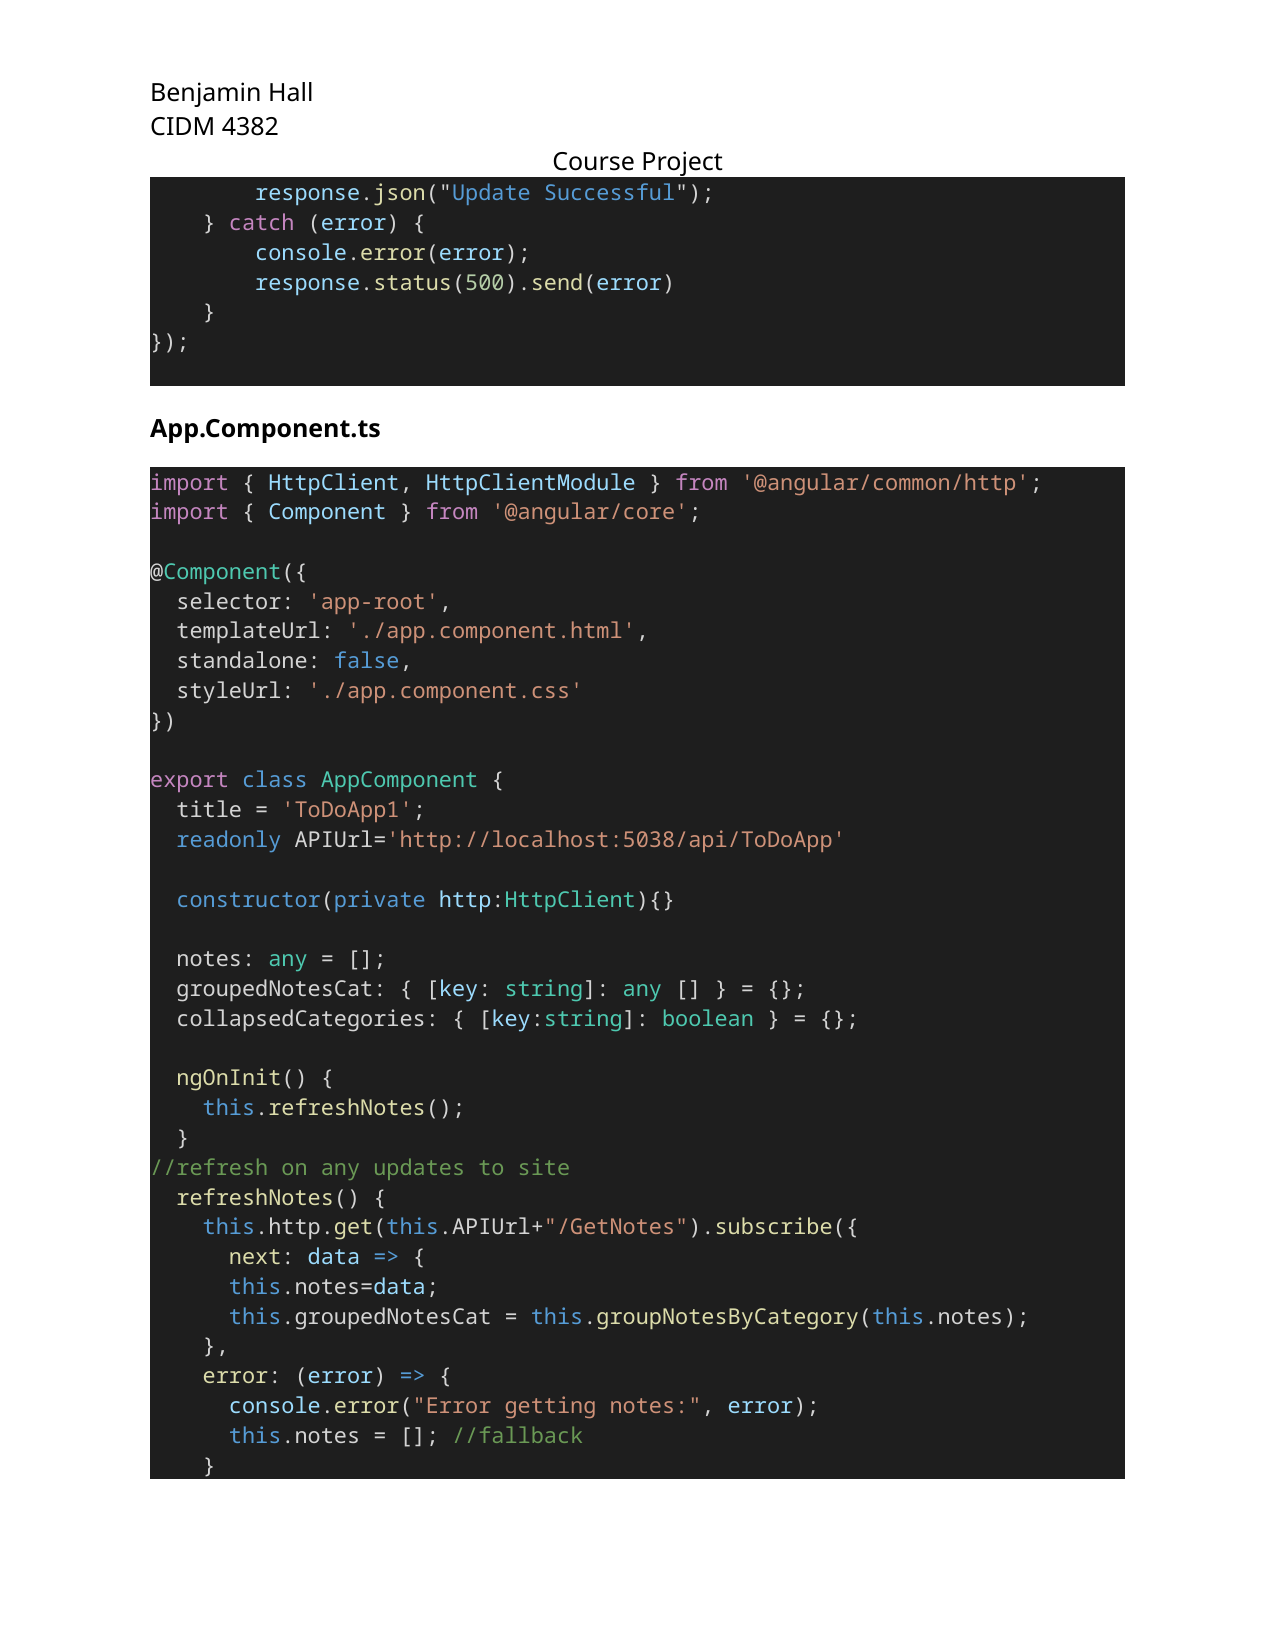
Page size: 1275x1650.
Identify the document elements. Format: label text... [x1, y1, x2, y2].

text standalone: false, [150, 645, 1125, 675]
text console.error("Error getting notes:", error); [150, 1390, 1125, 1420]
text constructor(private http:HttpClient){} [150, 884, 1125, 913]
text next: data => { [150, 1241, 1125, 1271]
text response.status(500).send(error) [150, 267, 1125, 296]
text templateUrl: './app.component.html', [150, 616, 1125, 645]
text this.refreshNotes(); [150, 1092, 1125, 1122]
text error: (error) => { [150, 1360, 1125, 1390]
text }, [150, 1331, 1125, 1360]
text //refresh on any updates to site [150, 1152, 1125, 1182]
text @Component({ [150, 556, 1125, 586]
text readonly APIUrl='http://localhost:5038/api/ToDoApp' [150, 824, 1125, 854]
text }) [150, 705, 1125, 735]
text } [150, 1122, 1125, 1152]
text notes: any = []; [150, 943, 1125, 973]
text import { HttpClient, HttpClientModule } from '@angular/common/http'; [150, 467, 1125, 496]
text }); [150, 326, 1125, 356]
text } [150, 296, 1125, 326]
text export class AppComponent { [150, 764, 1125, 794]
text styleUrl: './app.component.css' [150, 675, 1125, 705]
text App.Component.ts [150, 411, 1125, 445]
text groupedNotesCat: { [key: string]: any [] } = {}; [150, 973, 1125, 1003]
text this.http.get(this.APIUrl+"/GetNotes").subscribe({ [150, 1211, 1125, 1241]
text this.notes = []; //fallback [150, 1420, 1125, 1450]
text title = 'ToDoApp1'; [150, 794, 1125, 824]
text this.groupedNotesCat = this.groupNotesByCategory(this.notes); [150, 1301, 1125, 1331]
text ngOnInit() { [150, 1062, 1125, 1092]
text collapsedCategories: { [key:string]: boolean } = {}; [150, 1003, 1125, 1033]
text this.notes=data; [150, 1271, 1125, 1301]
text refreshNotes() { [150, 1182, 1125, 1211]
text response.json("Update Successful"); [150, 177, 1125, 207]
text import { Component } from '@angular/core'; [150, 496, 1125, 526]
text } [150, 1450, 1125, 1479]
text } catch (error) { [150, 207, 1125, 237]
text selector: 'app-root', [150, 586, 1125, 616]
text console.error(error); [150, 237, 1125, 267]
